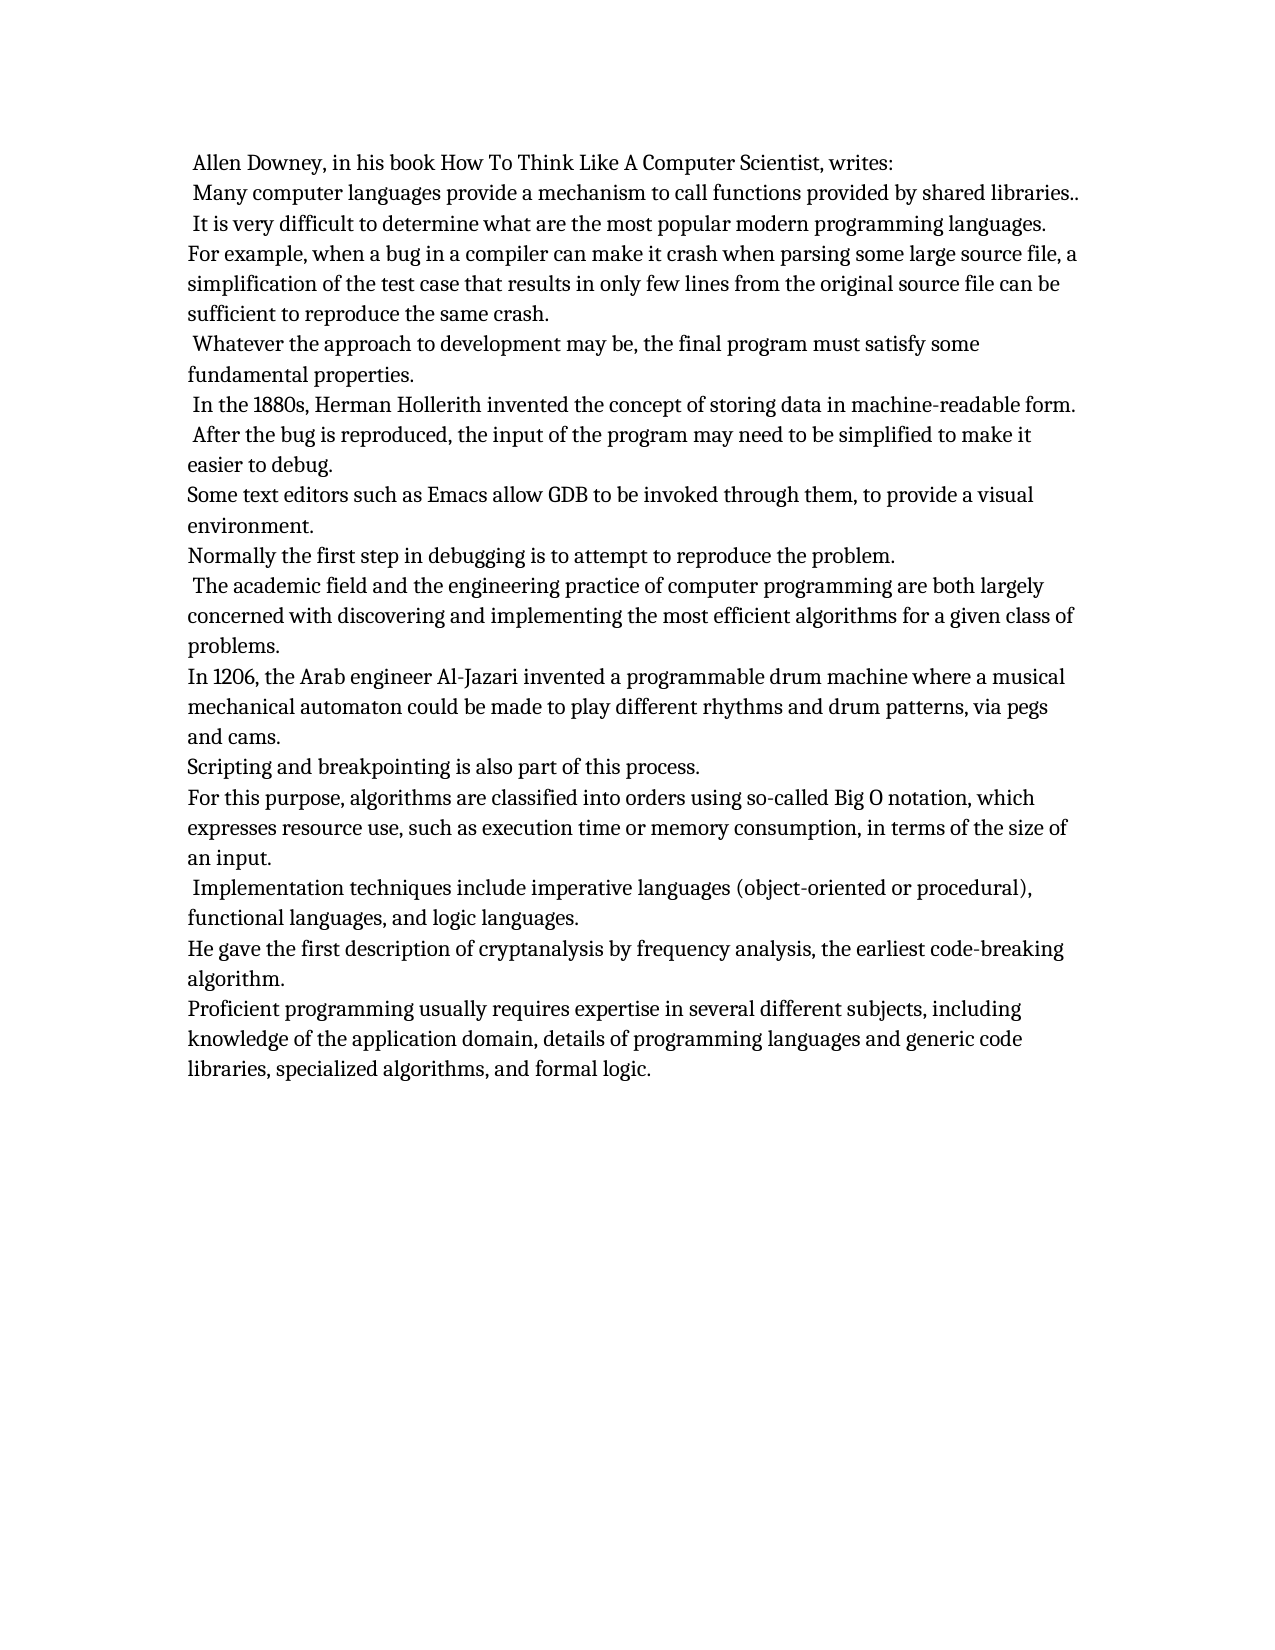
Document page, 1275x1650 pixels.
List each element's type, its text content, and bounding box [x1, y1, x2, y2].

text Allen Downey, in his book How To Think Like A Computer Scientist, writes: Many computer languages provide a mechanism to call functions provided by shared libraries.. It is very difficult to determine what are the most popular modern programming languages. For example, when a bug in a compiler can make it crash when parsing some large source file, a simplification of the test case that results in only few lines from the original source file can be sufficient to reproduce the same crash. Whatever the approach to development may be, the final program must satisfy some fundamental properties. In the 1880s, Herman Hollerith invented the concept of storing data in machine-readable form. After the bug is reproduced, the input of the program may need to be simplified to make it easier to debug. Some text editors such as Emacs allow GDB to be invoked through them, to provide a visual environment. Normally the first step in debugging is to attempt to reproduce the problem. The academic field and the engineering practice of computer programming are both largely concerned with discovering and implementing the most efficient algorithms for a given class of problems. In 1206, the Arab engineer Al-Jazari invented a programmable drum machine where a musical mechanical automaton could be made to play different rhythms and drum patterns, via pegs and cams. Scripting and breakpointing is also part of this process. For this purpose, algorithms are classified into orders using so-called Big O notation, which expresses resource use, such as execution time or memory consumption, in terms of the size of an input. Implementation techniques include imperative languages (object-oriented or procedural), functional languages, and logic languages. He gave the first description of cryptanalysis by frequency analysis, the earliest code-breaking algorithm. Proficient programming usually requires expertise in several different subjects, including knowledge of the application domain, details of programming languages and generic code libraries, specialized algorithms, and formal logic. [187, 150, 1087, 1083]
